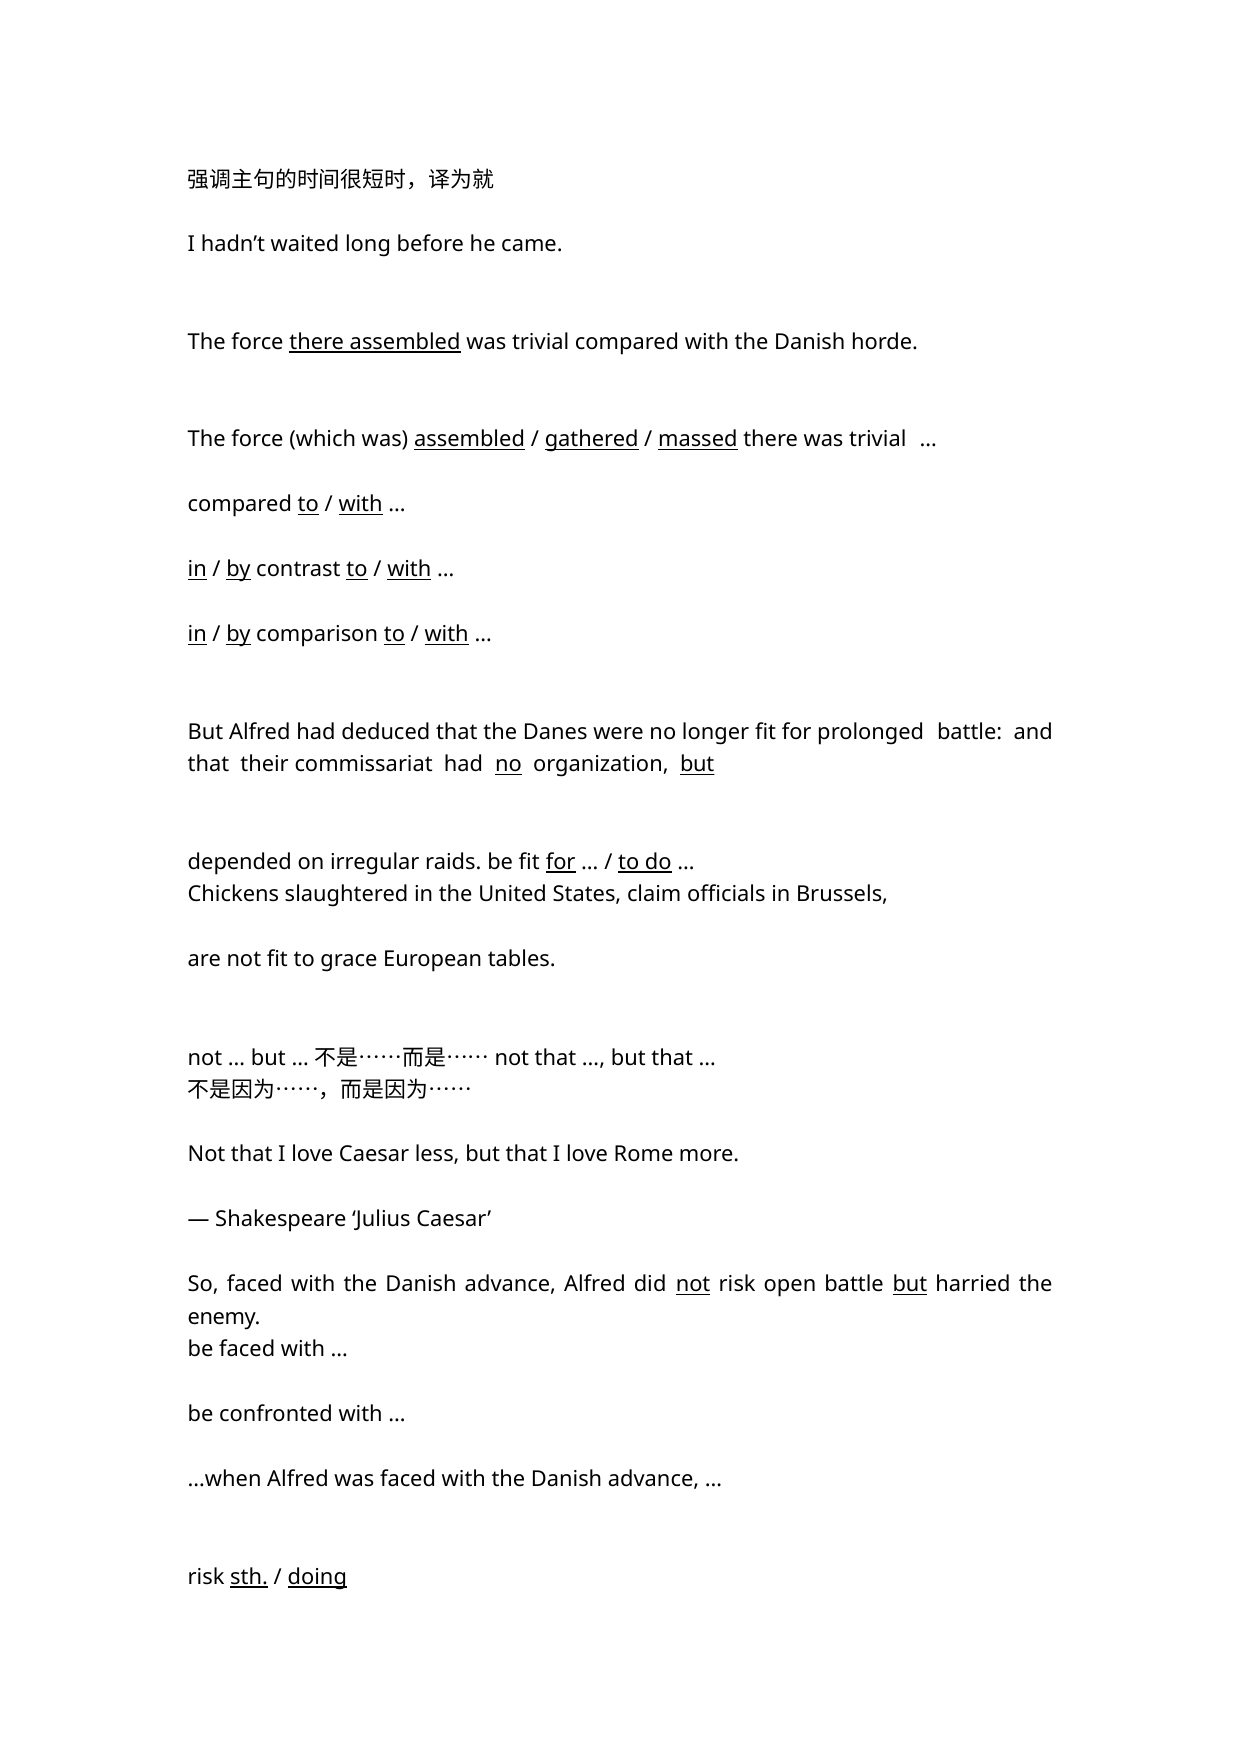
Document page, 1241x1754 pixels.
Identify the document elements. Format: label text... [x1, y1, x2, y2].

text I hadn’t waited long before he came. [187, 227, 1053, 259]
text So, faced with the Danish advance, Alfred did not risk open battle but harried the enemy. [187, 1267, 1053, 1332]
text compared to / with … [187, 487, 1053, 519]
text 强调主句的时间很短时，译为就 [187, 162, 1053, 194]
text not … but … 不是……而是…… not that …, but that … [187, 1039, 1053, 1072]
text The force there assembled was trivial compared with the Danish horde. [187, 324, 1053, 357]
text But Alfred had deduced that the Danes were no longer fit for prolonged battle: and that their commissariat had no organization, but [187, 714, 1053, 779]
text Chickens slaughtered in the United States, claim officials in Brussels, [187, 877, 1053, 909]
text — Shakespeare ‘Julius Caesar’ [187, 1202, 1053, 1234]
text depended on irregular raids. be fit for … / to do … [187, 844, 1053, 877]
text risk sth. / doing [187, 1559, 1053, 1592]
text be faced with … [187, 1332, 1053, 1364]
text 不是因为……，而是因为…… [187, 1072, 1053, 1104]
text are not fit to grace European tables. [187, 942, 1053, 974]
text The force (which was) assembled / gathered / massed there was trivial … [187, 422, 1053, 454]
text …when Alfred was faced with the Danish advance, … [187, 1462, 1053, 1494]
text Not that I love Caesar less, but that I love Rome more. [187, 1137, 1053, 1169]
text in / by contrast to / with … [187, 552, 1053, 584]
text in / by comparison to / with … [187, 617, 1053, 649]
text be confronted with … [187, 1397, 1053, 1429]
